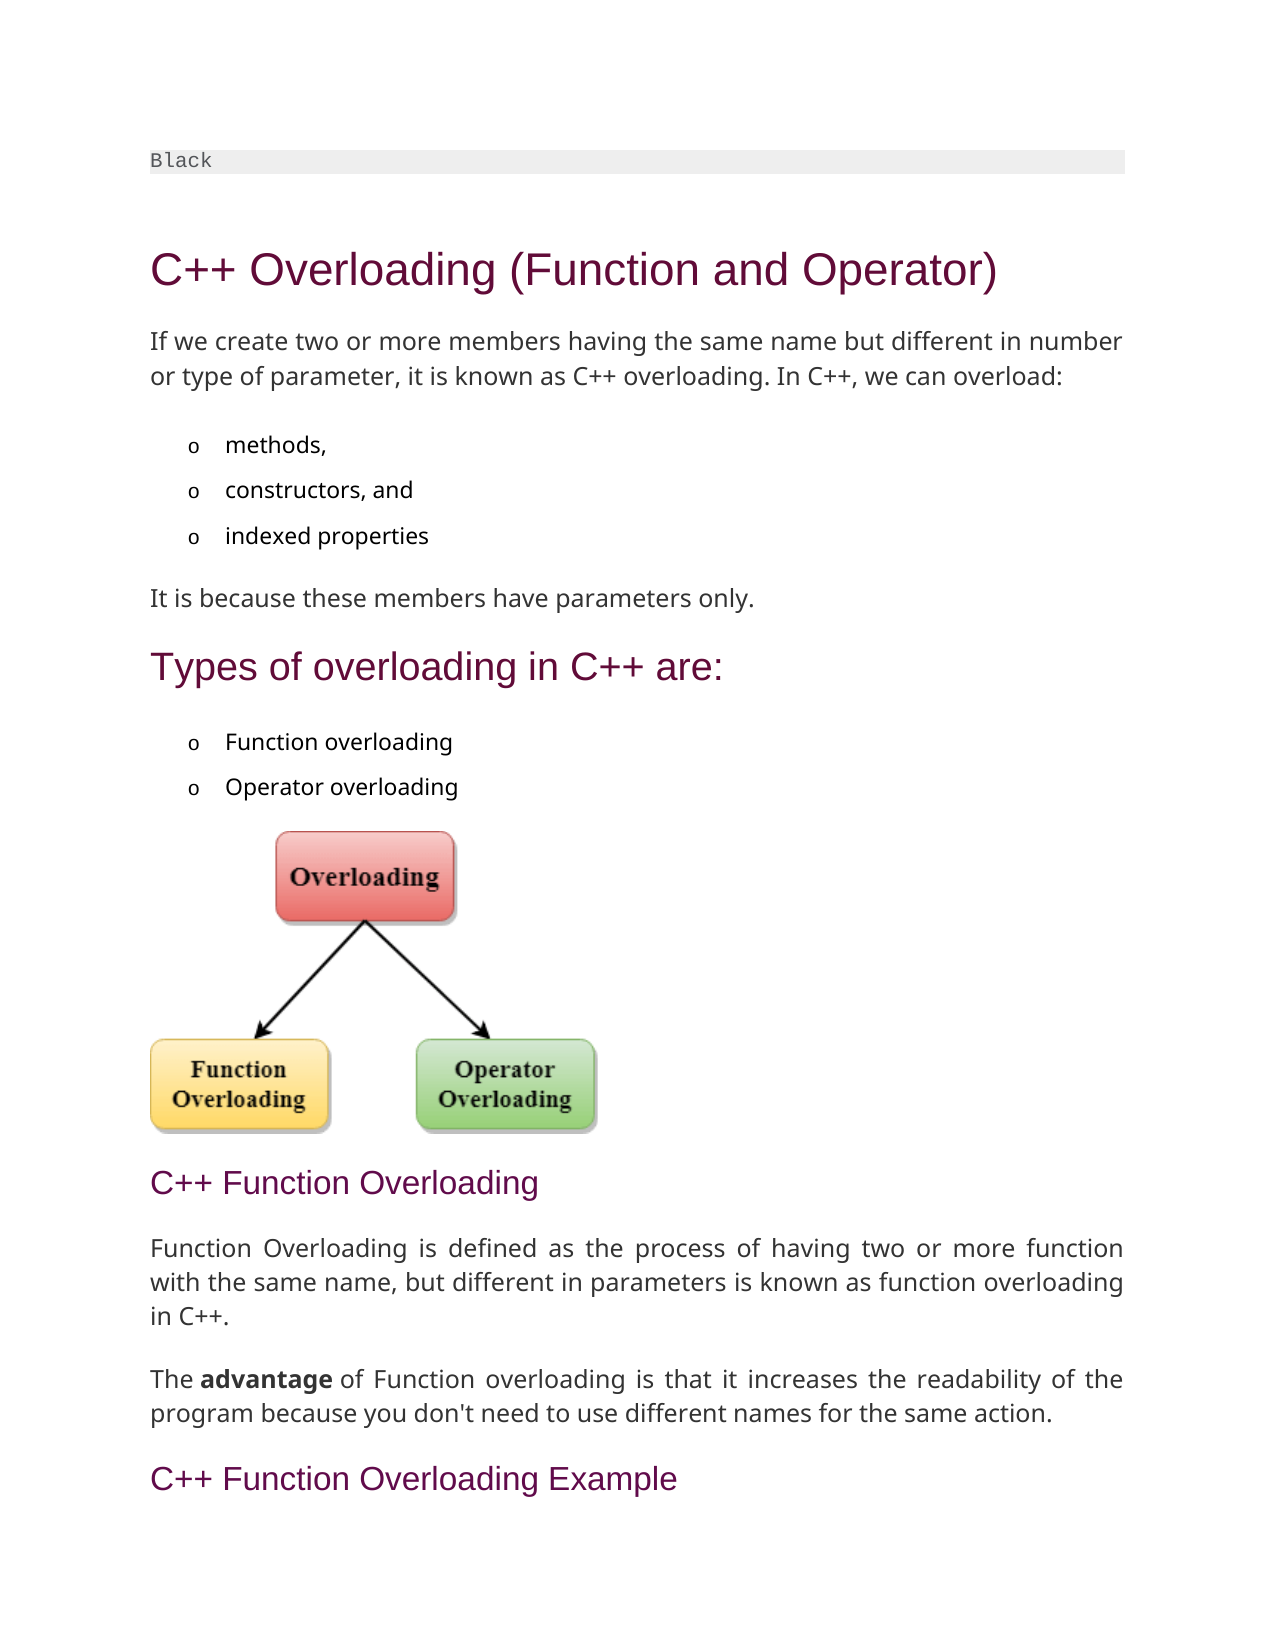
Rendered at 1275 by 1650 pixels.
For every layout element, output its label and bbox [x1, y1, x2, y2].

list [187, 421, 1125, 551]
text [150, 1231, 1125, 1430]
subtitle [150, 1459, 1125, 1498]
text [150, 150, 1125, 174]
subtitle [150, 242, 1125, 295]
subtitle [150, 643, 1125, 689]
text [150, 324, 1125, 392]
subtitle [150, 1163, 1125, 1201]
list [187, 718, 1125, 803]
picture [150, 831, 598, 1134]
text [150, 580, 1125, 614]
